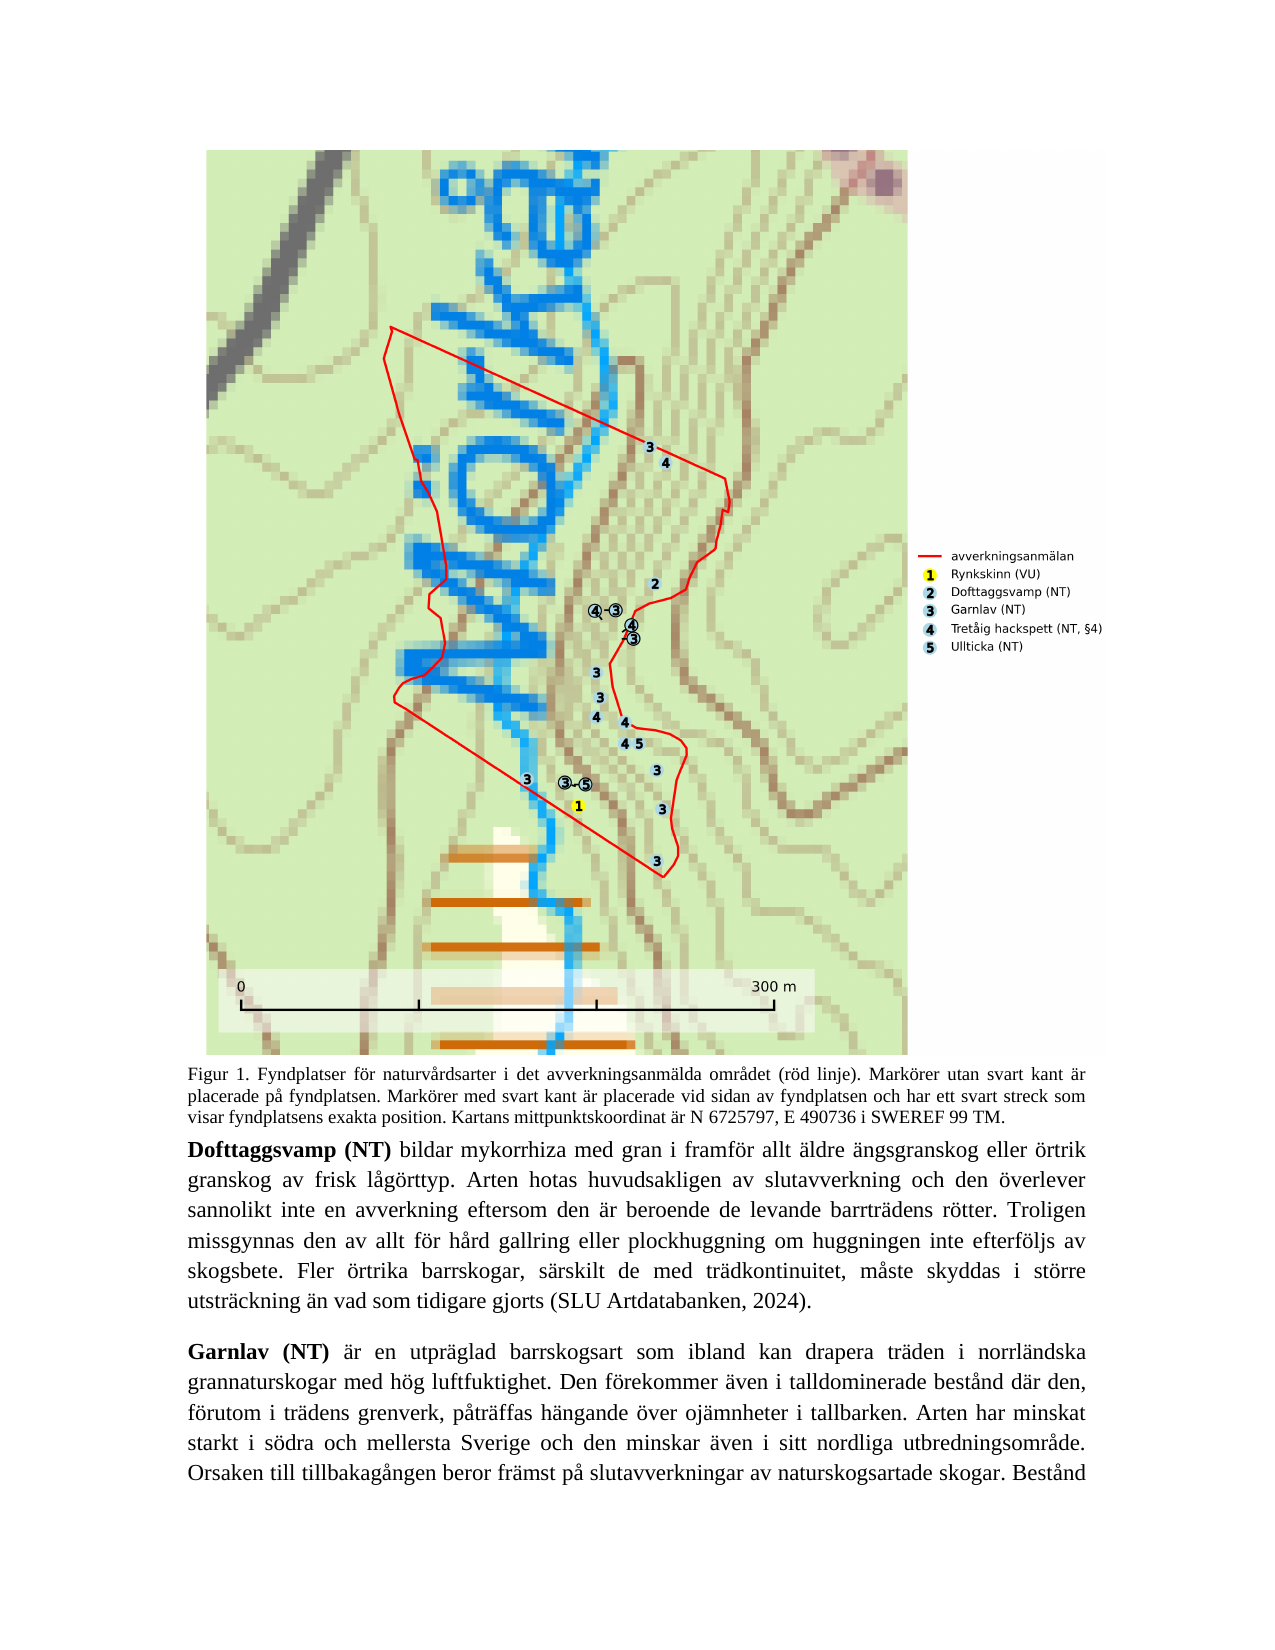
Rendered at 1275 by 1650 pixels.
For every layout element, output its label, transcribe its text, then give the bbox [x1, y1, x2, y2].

picture [206, 150, 1107, 1055]
text Dofttaggsvamp (NT) bildar mykorrhiza med gran i framför allt äldre ängsgranskog eller örtrik granskog av frisk lågörttyp. Arten hotas huvudsakligen av slutavverkning och den överlever sannolikt inte en avverkning eftersom den är beroende de levande barrträdens rötter. Troligen missgynnas den av allt för hård gallring eller plockhuggning om huggningen inte efterföljs av skogsbete. Fler örtrika barrskogar, särskilt de med trädkontinuitet, måste skyddas i större utsträckning än vad som tidigare gjorts (SLU Artdatabanken, 2024). [187, 1136, 1087, 1313]
text Figur 1. Fyndplatser för naturvårdsarter i det avverkningsanmälda området (röd linje). Markörer utan svart kant är placerade på fyndplatsen. Markörer med svart kant är placerade vid sidan av fyndplatsen och har ett svart streck som visar fyndplatsens exakta position. Kartans mittpunktskoordinat är N 6725797, E 490736 i SWEREF 99 TM. [187, 1063, 1087, 1128]
